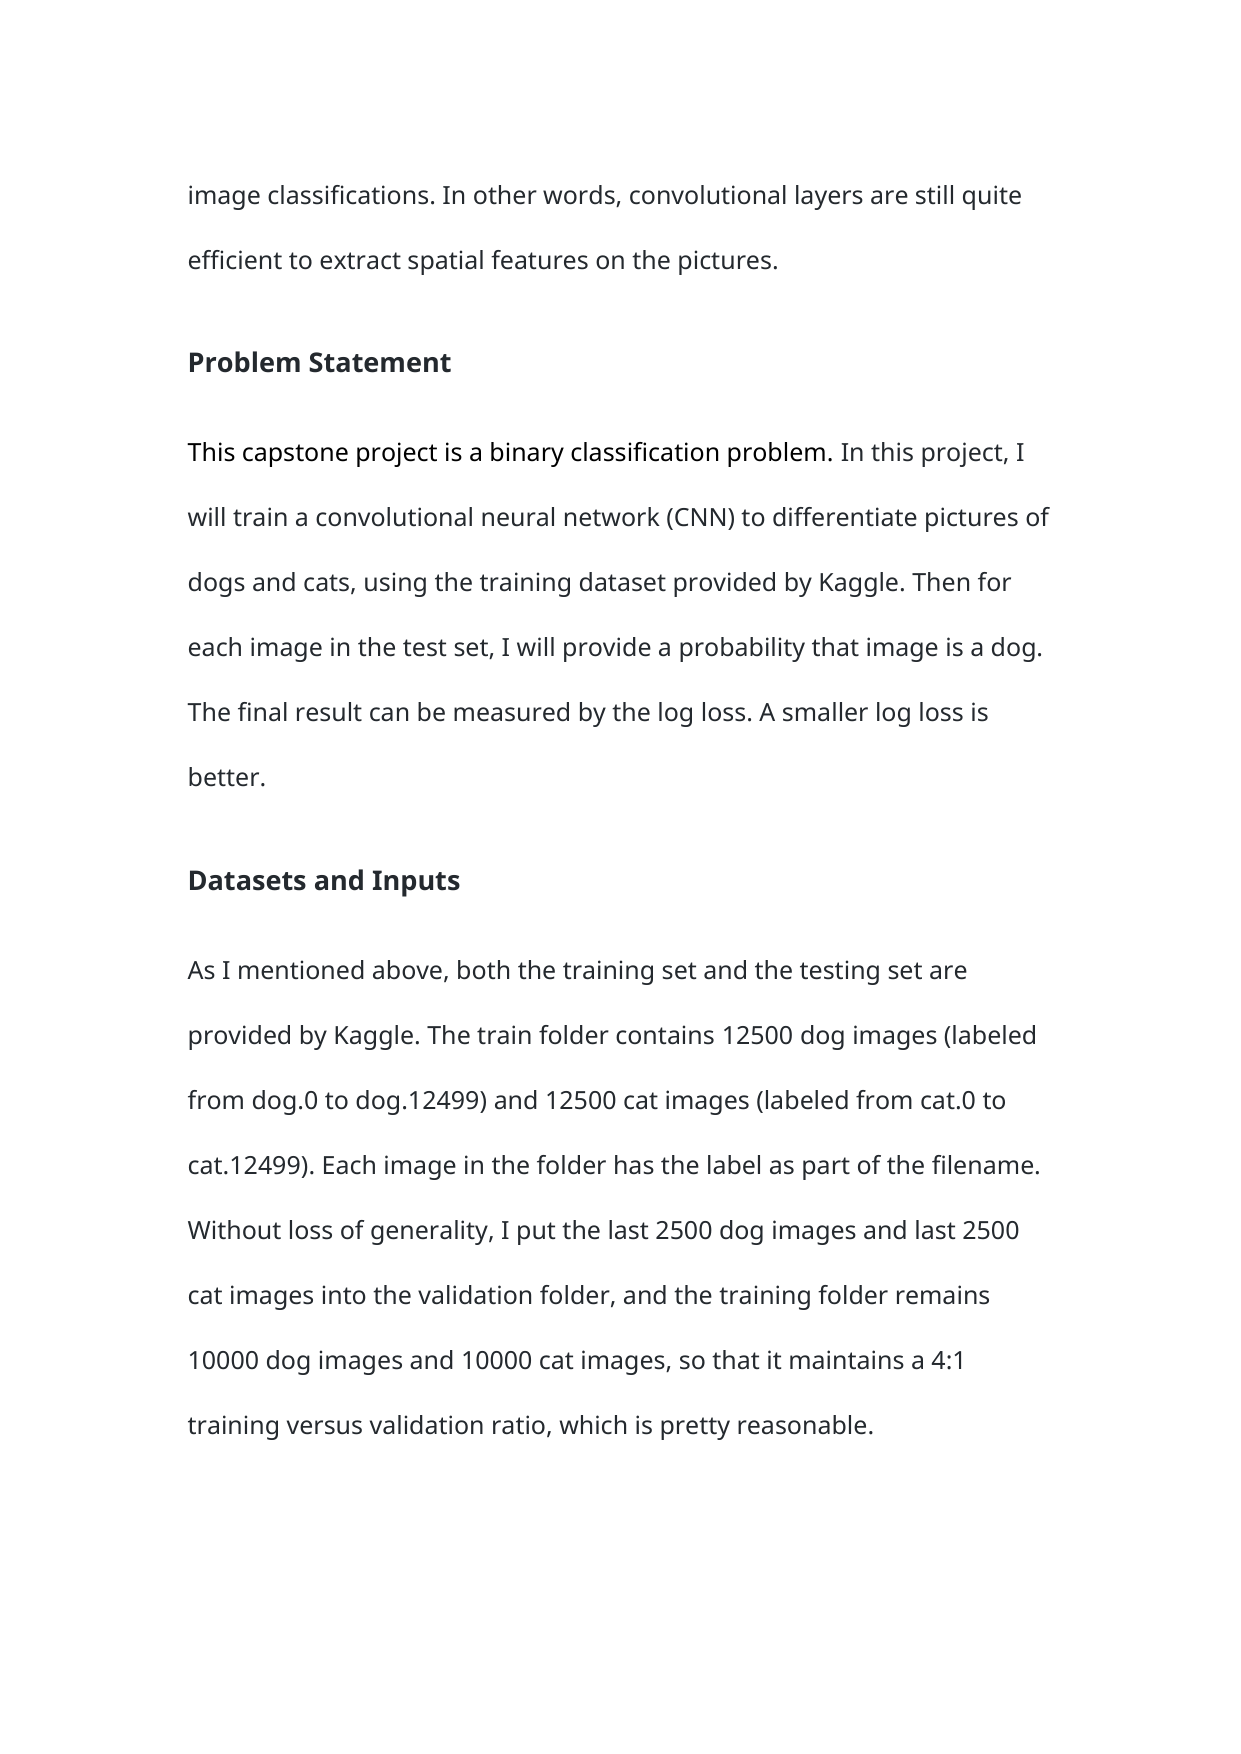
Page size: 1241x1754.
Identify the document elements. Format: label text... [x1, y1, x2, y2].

text This capstone project is a binary classification problem. In this project, I will train a convolutional neural network (CNN) to differentiate pictures of dogs and cats, using the training dataset provided by Kaggle. Then for each image in the test set, I will provide a probability that image is a dog. The final result can be measured by the log loss. A smaller log loss is better. [187, 419, 1053, 809]
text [187, 162, 1053, 292]
subtitle Datasets and Inputs [187, 847, 1053, 912]
subtitle Problem Statement [187, 329, 1053, 394]
text As I mentioned above, both the training set and the testing set are provided by Kaggle. The train folder contains 12500 dog images (labeled from dog.0 to dog.12499) and 12500 cat images (labeled from cat.0 to cat.12499). Each image in the folder has the label as part of the filename. Without loss of generality, I put the last 2500 dog images and last 2500 cat images into the validation folder, and the training folder remains 10000 dog images and 10000 cat images, so that it maintains a 4:1 training versus validation ratio, which is pretty reasonable. [187, 937, 1053, 1457]
